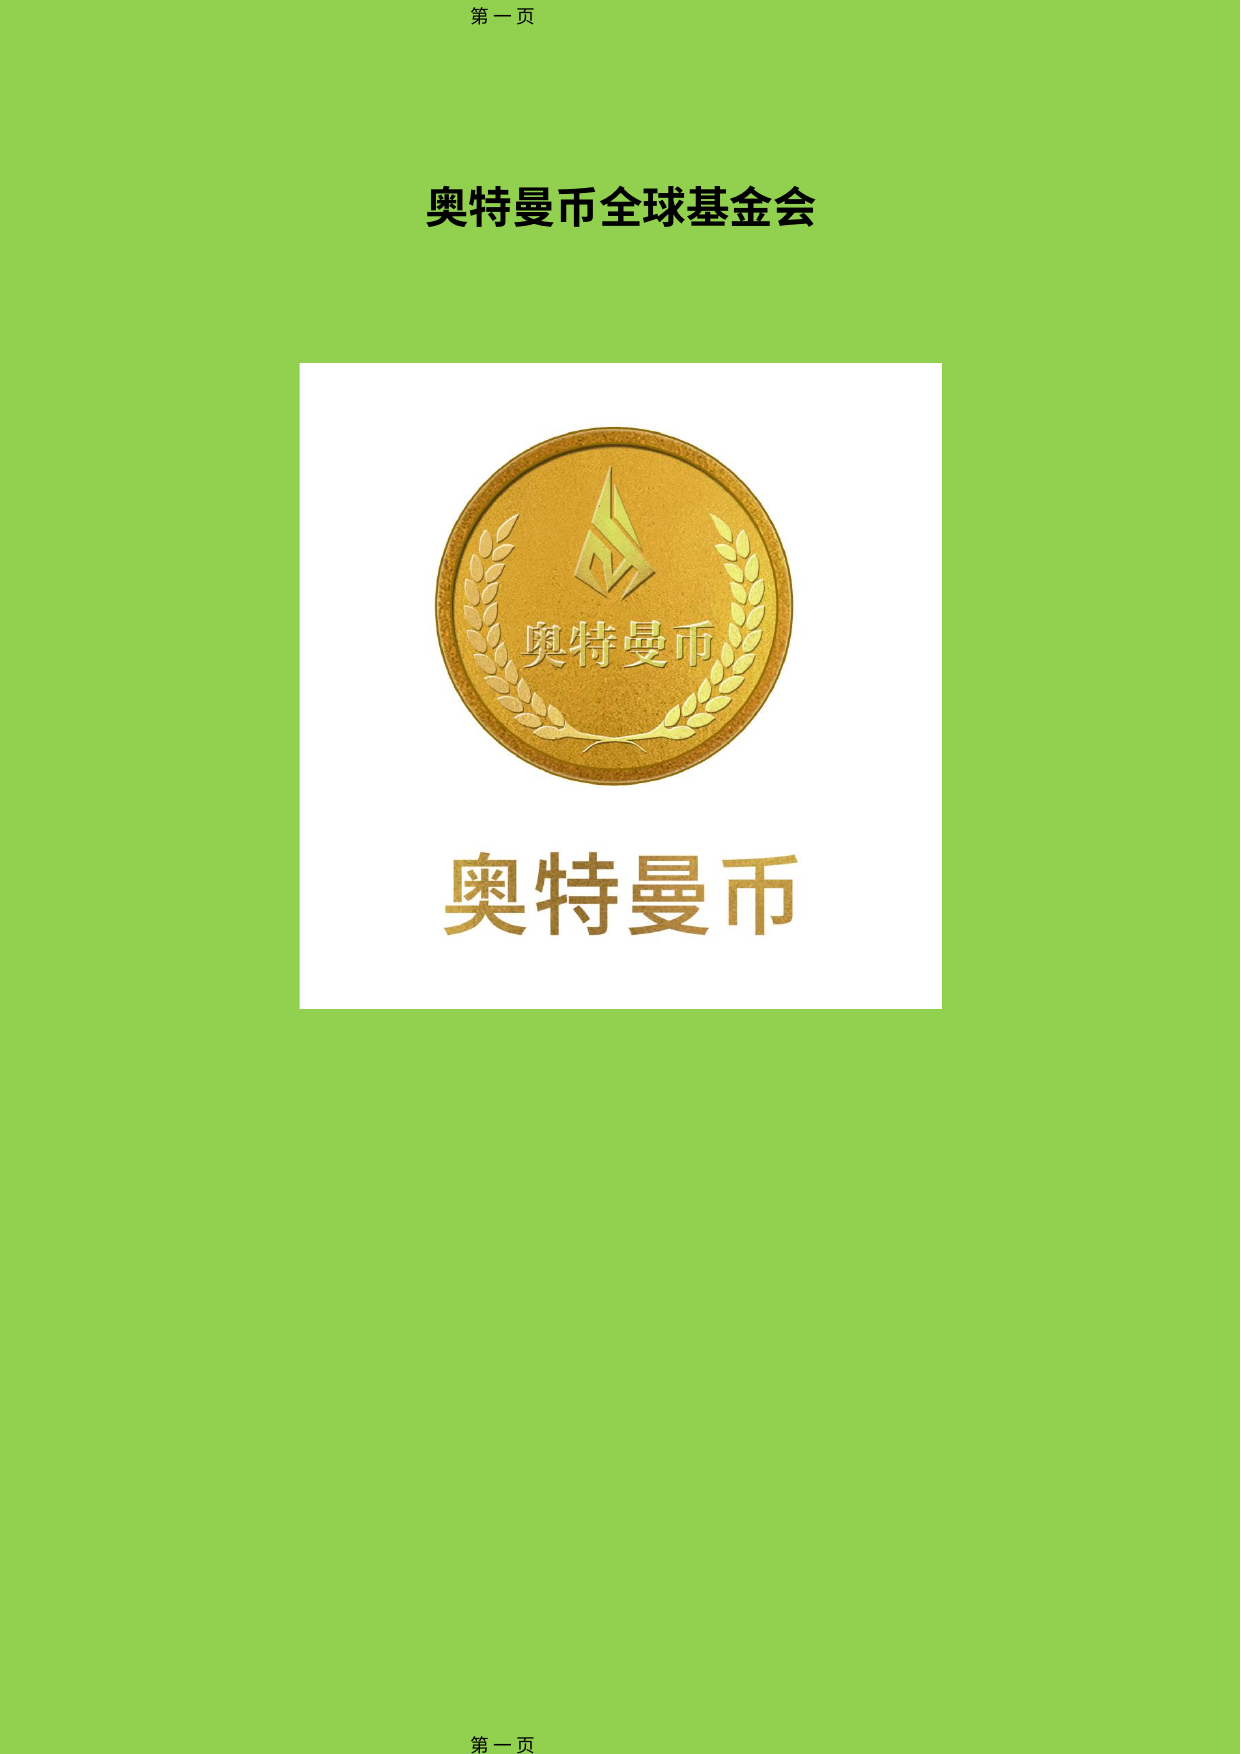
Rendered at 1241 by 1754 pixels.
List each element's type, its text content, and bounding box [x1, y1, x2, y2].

text 奥特曼币全球基金会 [150, 127, 1092, 236]
picture [299, 363, 942, 1009]
